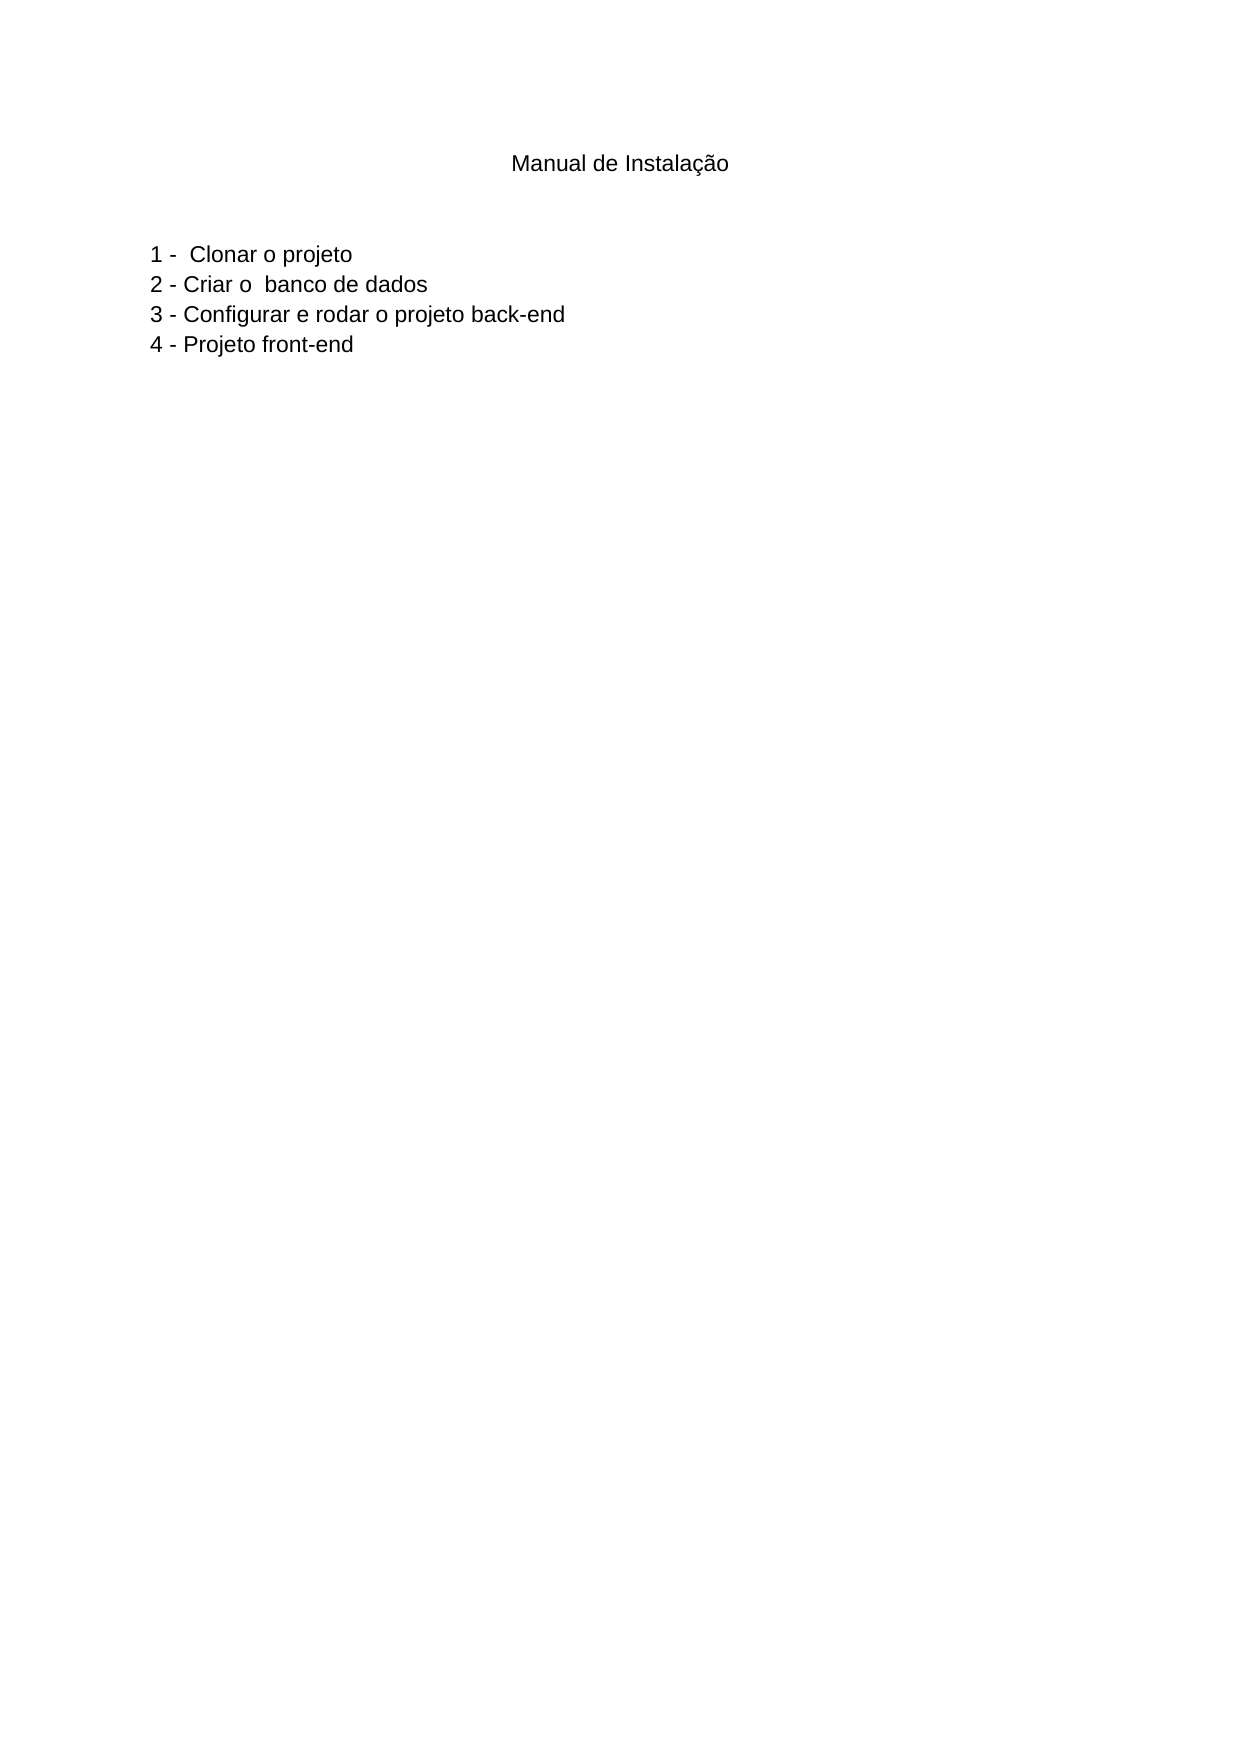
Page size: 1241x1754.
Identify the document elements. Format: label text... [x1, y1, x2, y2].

text 4 - Projeto front-end [150, 331, 1090, 358]
text Manual de Instalação [150, 150, 1090, 176]
text 2 - Criar o banco de dados [150, 271, 1090, 297]
text 1 - Clonar o projeto [150, 241, 1090, 267]
text 3 - Configurar e rodar o projeto back-end [150, 301, 1090, 327]
